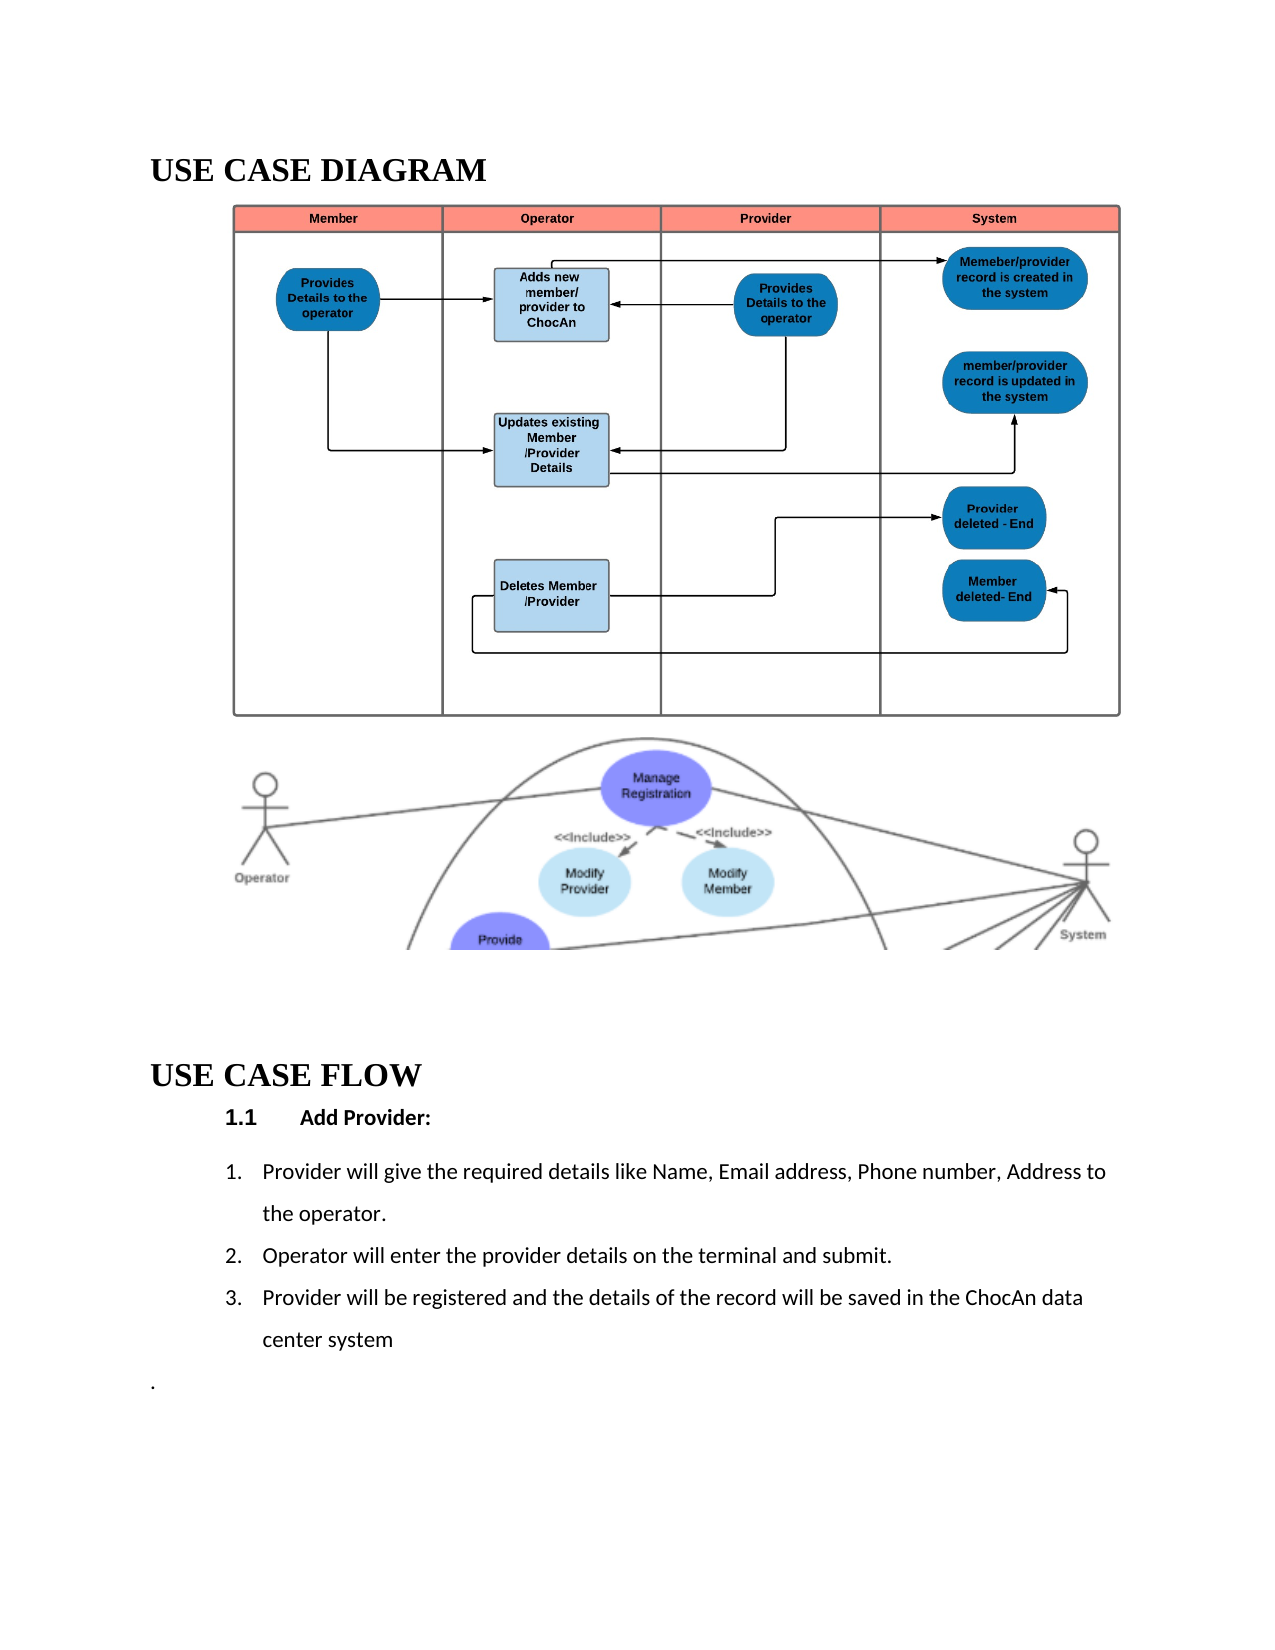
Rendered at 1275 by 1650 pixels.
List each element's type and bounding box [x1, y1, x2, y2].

picture [187, 737, 1136, 950]
picture [225, 191, 1129, 725]
